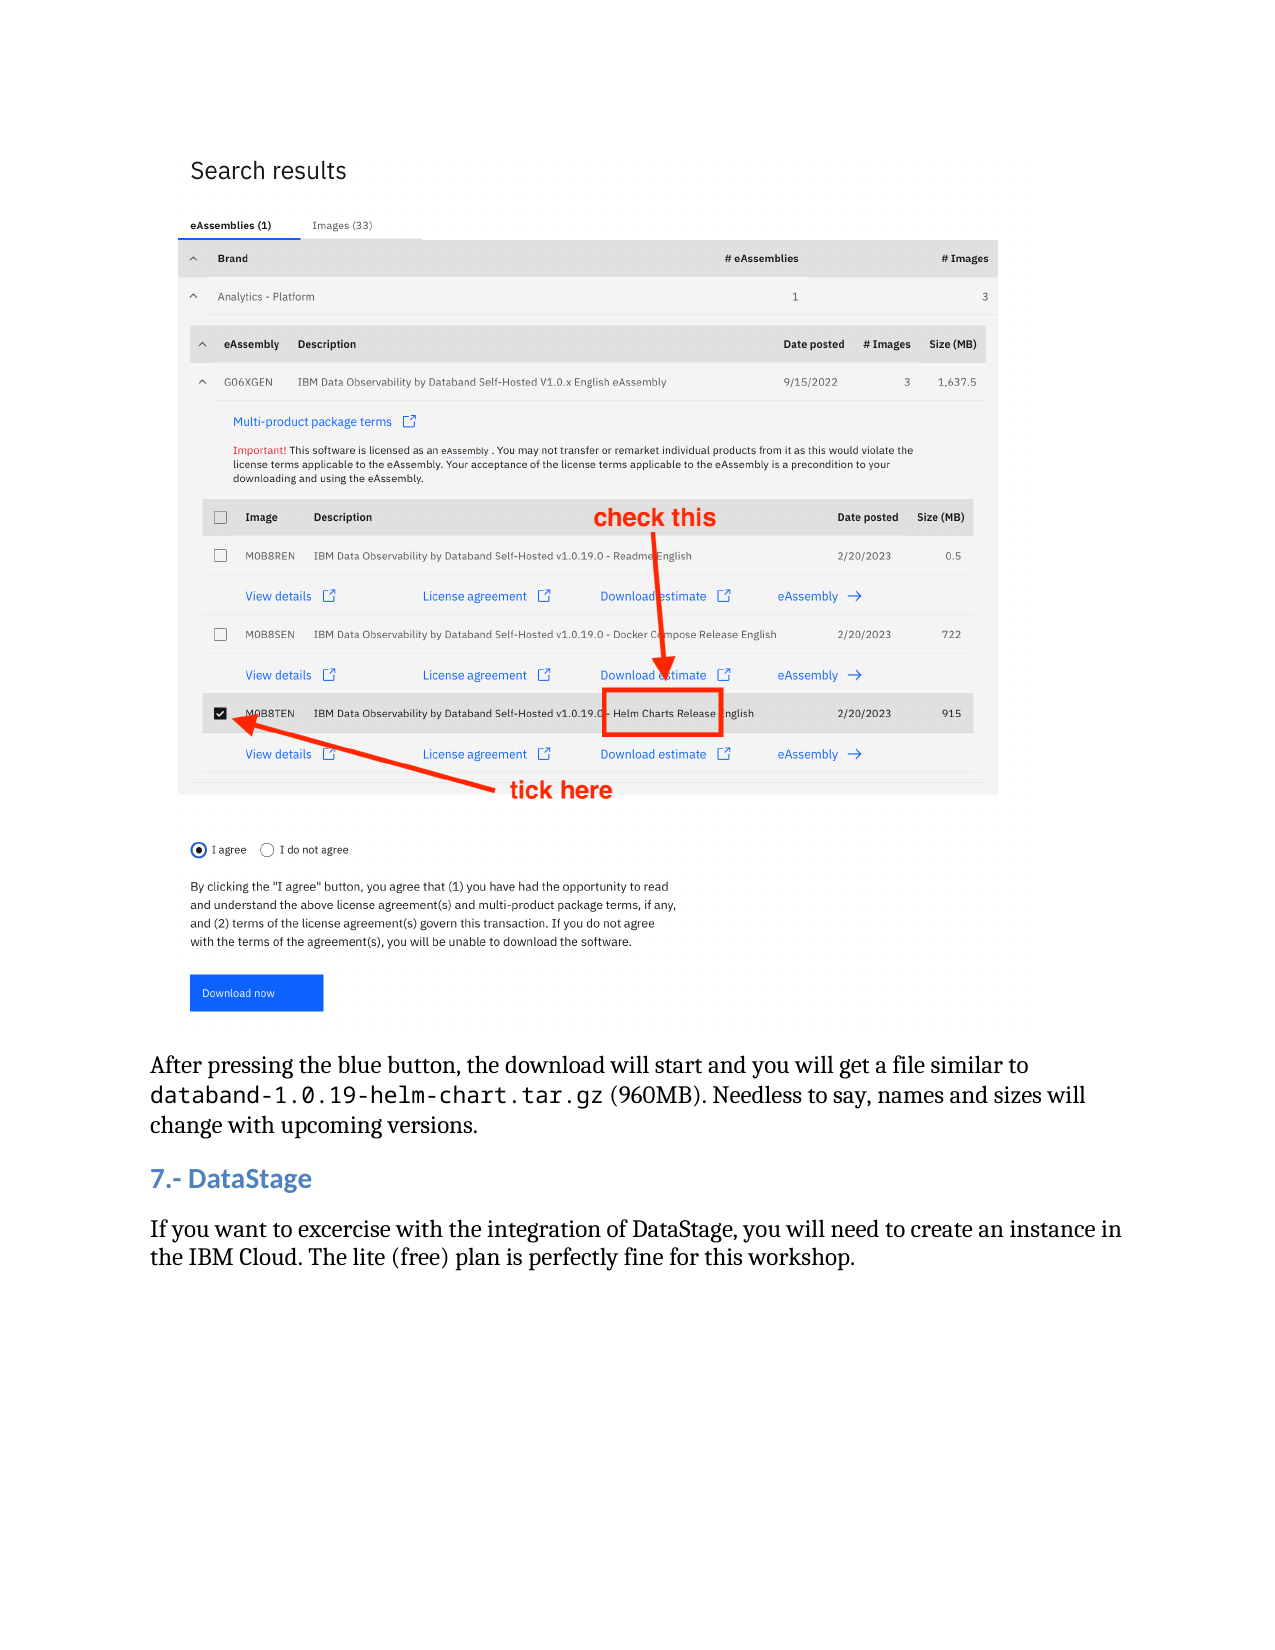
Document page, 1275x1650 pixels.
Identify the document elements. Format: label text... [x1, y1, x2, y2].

text After pressing the blue button, the download will start and you will get a file similar to databand-1.0.19-helm-chart.tar.gz (960MB). Needless to say, names and sizes will change with upcoming versions. [150, 1051, 1125, 1139]
text If you want to excercise with the integration of DataStage, you will need to create an instance in the IBM Cloud. The lite (free) plan is perfectly fine for this workshop. [150, 1214, 1125, 1272]
subtitle 7.- DataStage [150, 1160, 1125, 1196]
picture [168, 150, 1044, 1032]
